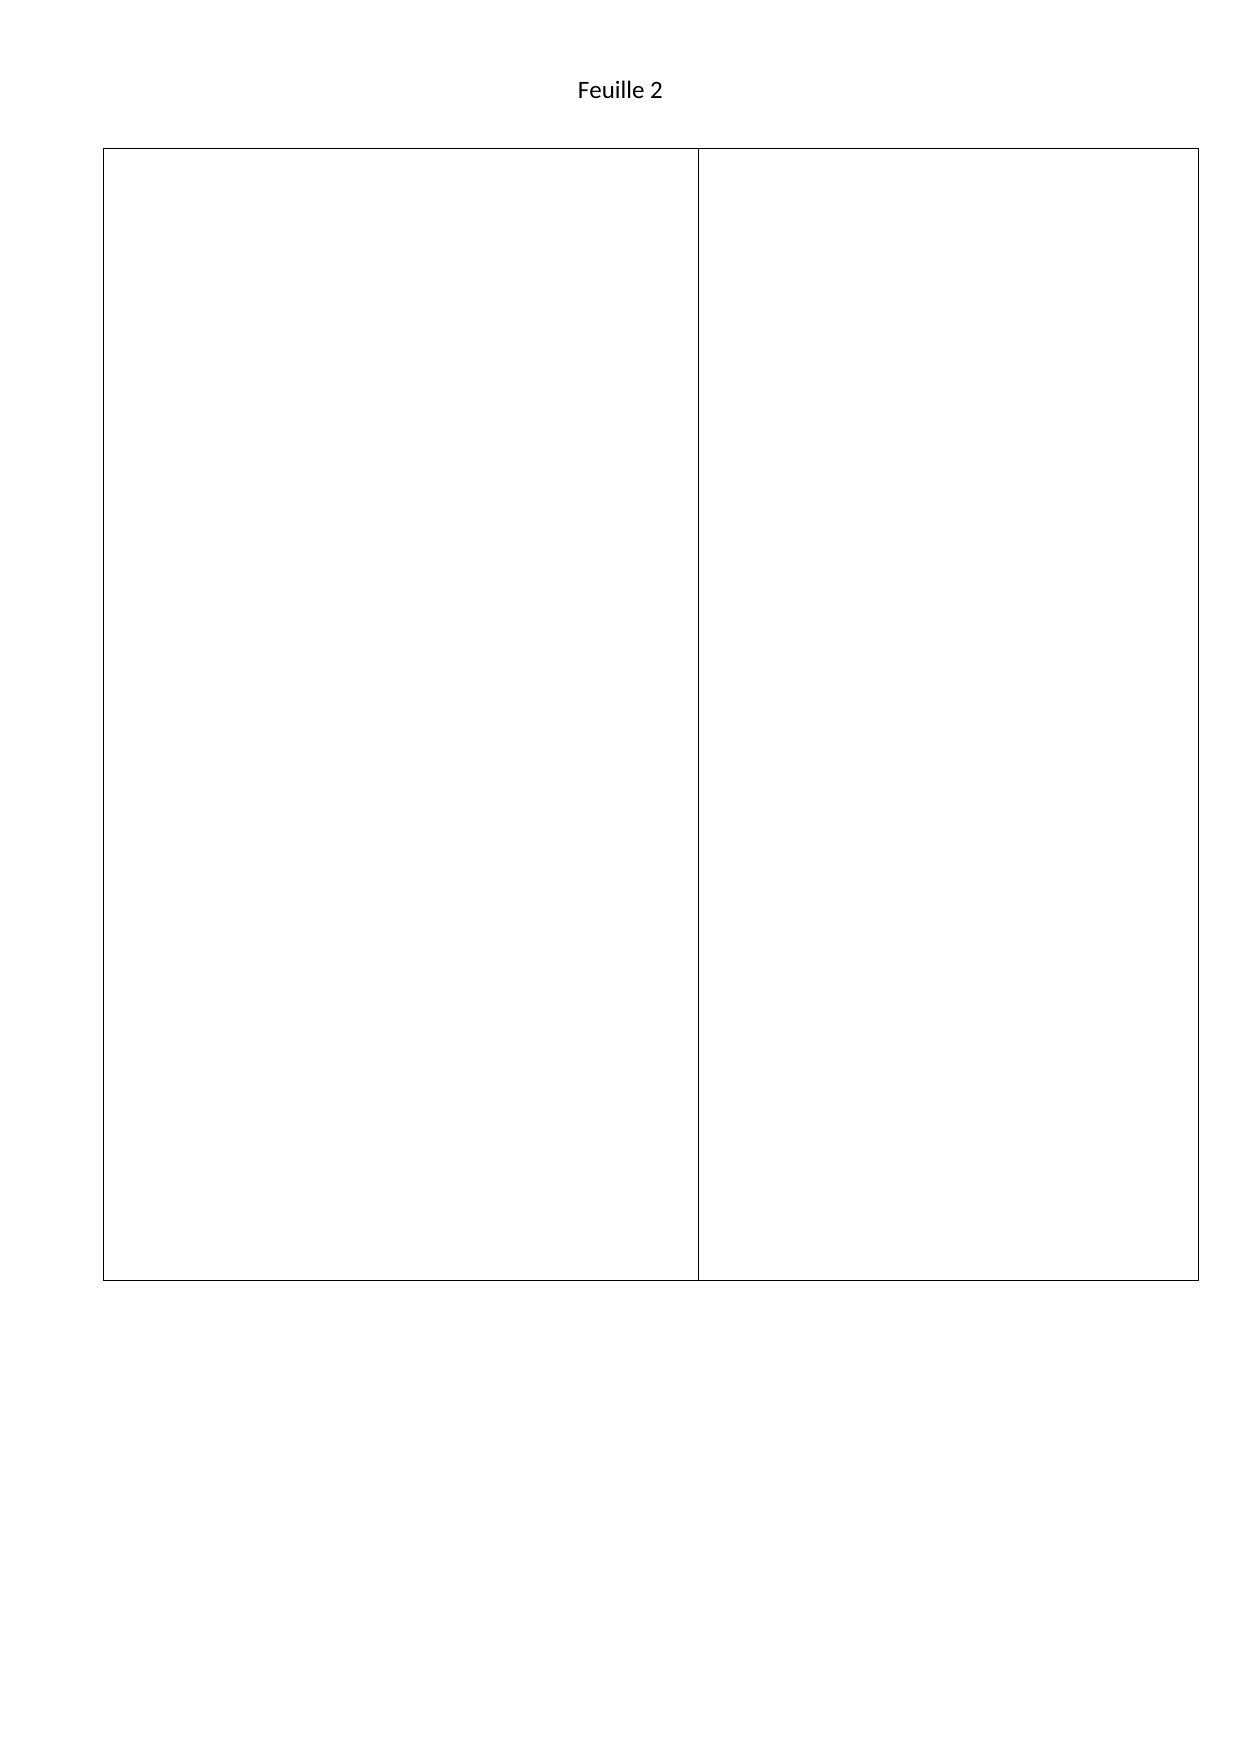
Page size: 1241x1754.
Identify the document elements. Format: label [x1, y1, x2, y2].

table_cell [699, 149, 1198, 1280]
table_cell [104, 149, 698, 1280]
